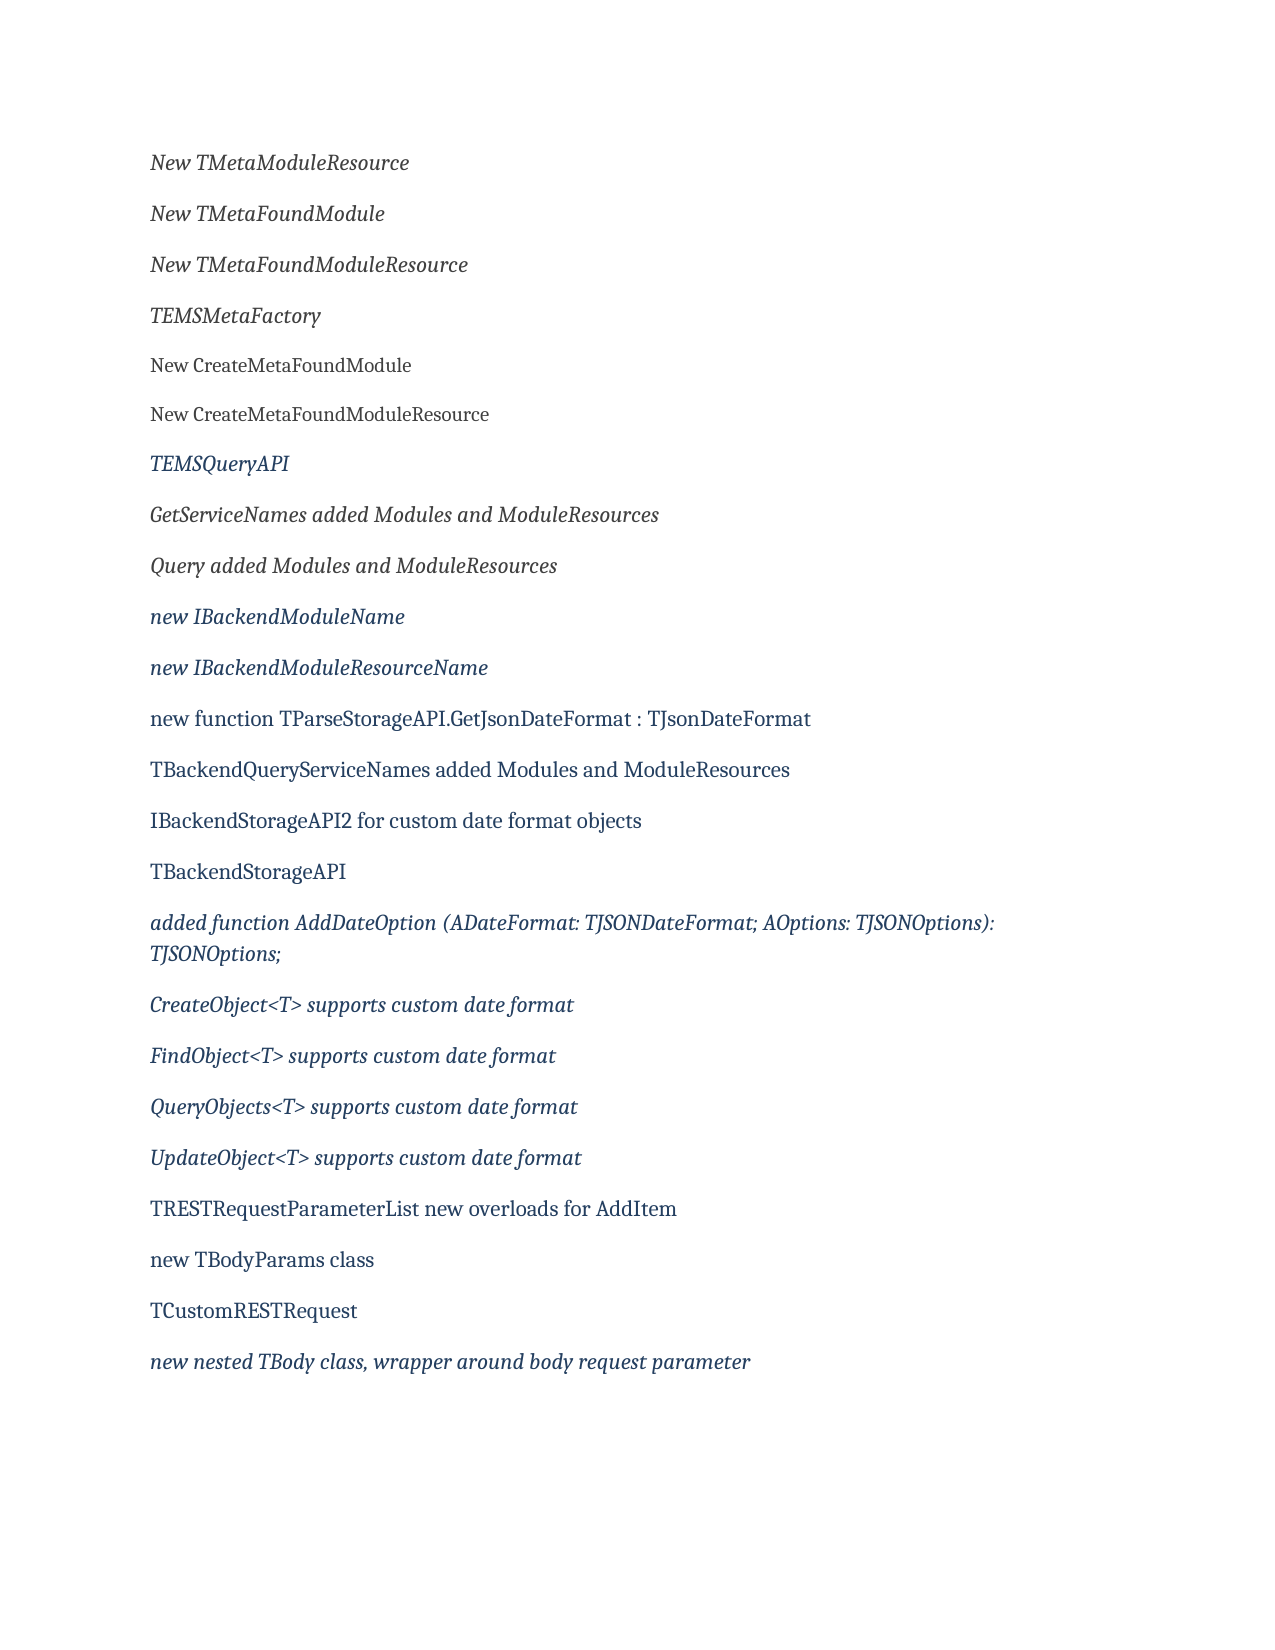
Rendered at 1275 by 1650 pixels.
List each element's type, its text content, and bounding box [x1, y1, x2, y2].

subtitle New CreateMetaFoundModule [150, 354, 1125, 378]
subtitle new TBodyParams class [150, 1247, 1125, 1273]
subtitle FindObject<T> supports custom date format [150, 1042, 1125, 1069]
subtitle UpdateObject<T> supports custom date format [150, 1144, 1125, 1171]
subtitle New TMetaFoundModuleResource [150, 252, 1125, 278]
subtitle TEMSQueryAPI [150, 451, 1125, 477]
subtitle new function TParseStorageAPI.GetJsonDateFormat : TJsonDateFormat [150, 706, 1125, 732]
subtitle CreateObject<T> supports custom date format [150, 991, 1125, 1018]
subtitle GetServiceNames added Modules and ModuleResources [150, 502, 1125, 528]
subtitle New CreateMetaFoundModuleResource [150, 402, 1125, 426]
subtitle QueryObjects<T> supports custom date format [150, 1093, 1125, 1120]
subtitle added function AddDateOption (ADateFormat: TJSONDateFormat; AOptions: TJSONOptions): TJSONOptions; [150, 910, 1125, 967]
subtitle TCustomRESTRequest [150, 1298, 1125, 1324]
subtitle New TMetaModuleResource [150, 150, 1125, 176]
subtitle TRESTRequestParameterList new overloads for AddItem [150, 1196, 1125, 1222]
subtitle TBackendQueryServiceNames added Modules and ModuleResources [150, 757, 1125, 783]
subtitle TEMSMetaFactory [150, 303, 1125, 329]
subtitle Query added Modules and ModuleResources [150, 553, 1125, 579]
subtitle new nested TBody class, wrapper around body request parameter [150, 1349, 1125, 1375]
subtitle new IBackendModuleName [150, 604, 1125, 630]
subtitle New TMetaFoundModule [150, 201, 1125, 227]
subtitle IBackendStorageAPI2 for custom date format objects [150, 808, 1125, 834]
subtitle new IBackendModuleResourceName [150, 655, 1125, 681]
subtitle TBackendStorageAPI [150, 859, 1125, 886]
